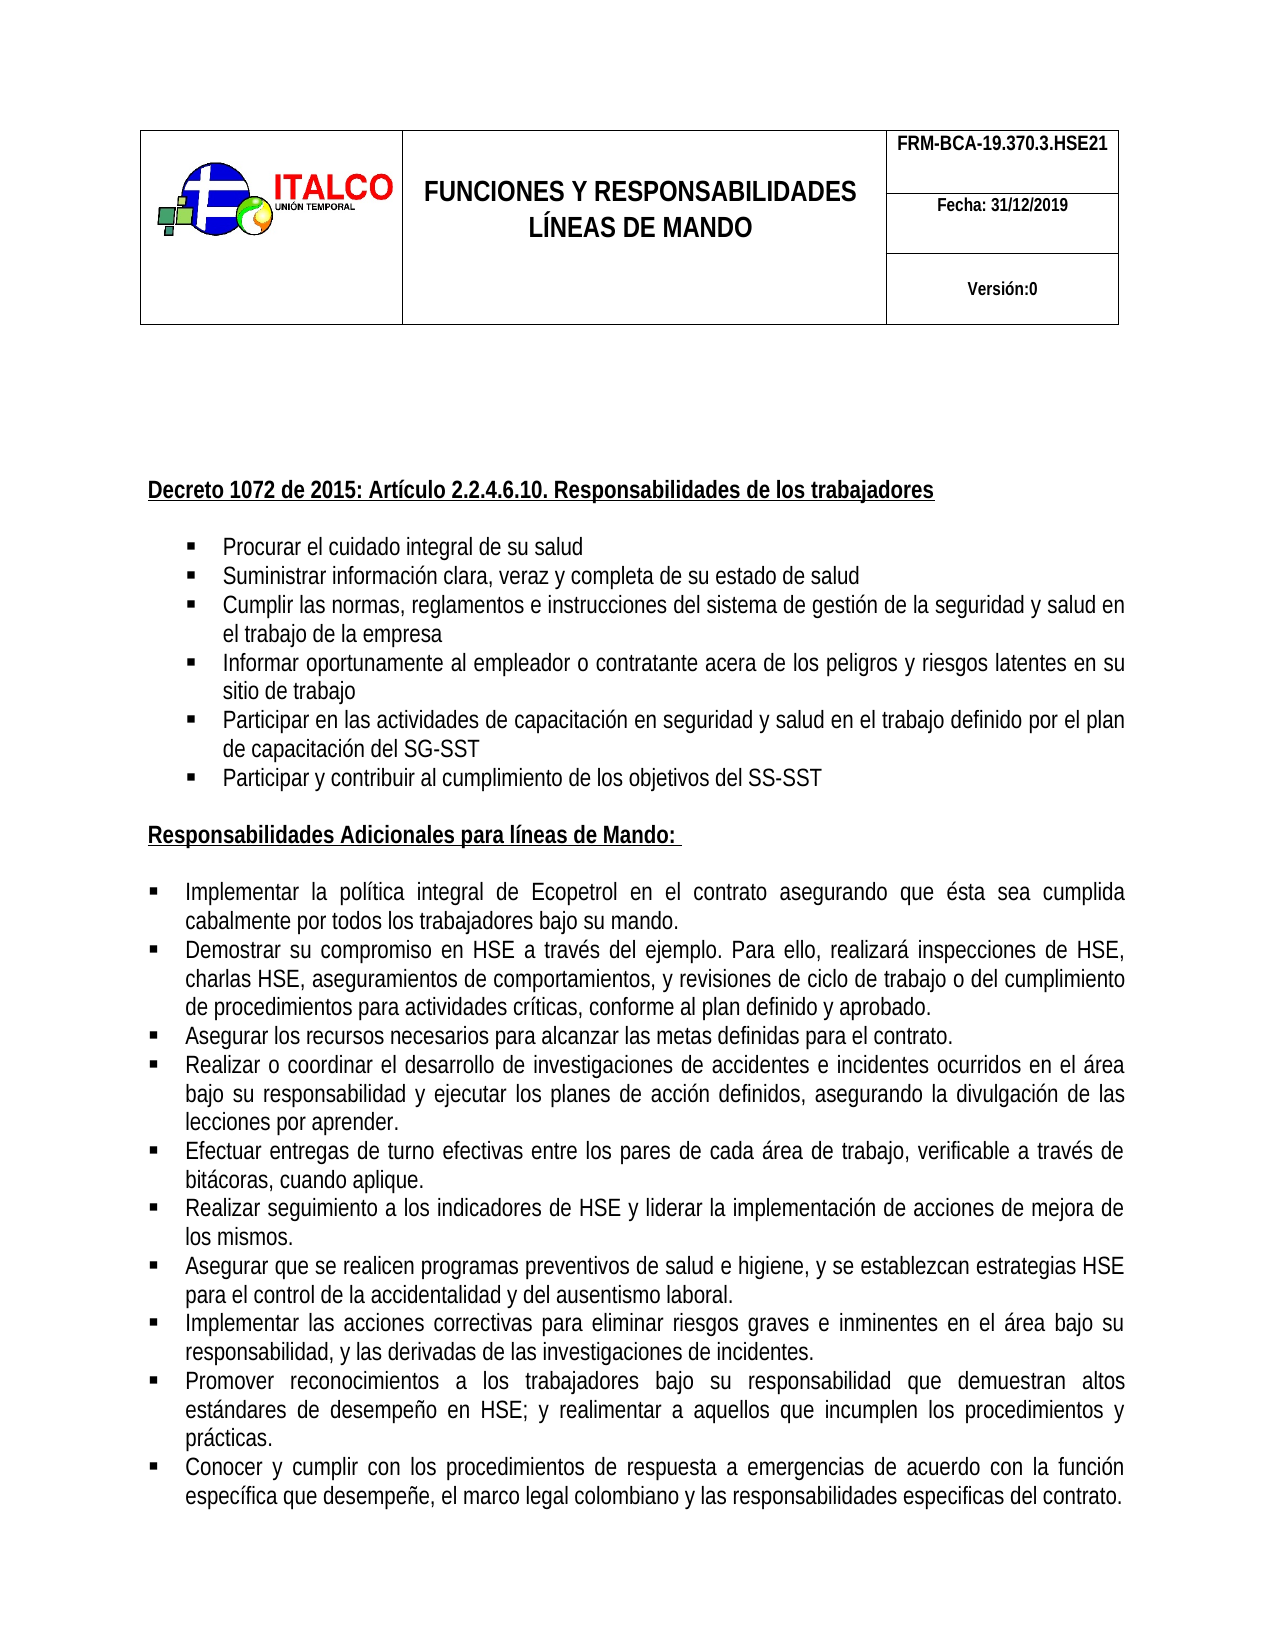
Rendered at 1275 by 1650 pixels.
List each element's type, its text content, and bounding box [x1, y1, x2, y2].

picture [154, 161, 399, 237]
list Asegurar que se realicen programas preventivos de salud e higiene, y se establezcan estrategias HSE para el control de la accidentalidad y del ausentismo laboral. [148, 1251, 1127, 1308]
list Cumplir las normas, reglamentos e instrucciones del sistema de gestión de la seguridad y salud en el trabajo de la empresa [185, 590, 1127, 647]
list Suministrar información clara, veraz y completa de su estado de salud [185, 561, 1127, 590]
list Efectuar entregas de turno efectivas entre los pares de cada área de trabajo, verificable a través de bitácoras, cuando aplique. [148, 1136, 1127, 1193]
list Demostrar su compromiso en HSE a través del ejemplo. Para ello, realizará inspecciones de HSE, charlas HSE, aseguramientos de comportamientos, y revisiones de ciclo de trabajo o del cumplimiento de procedimientos para actividades críticas, conforme al plan definido y aprobado. [148, 935, 1127, 1021]
list Participar en las actividades de capacitación en seguridad y salud en el trabajo definido por el plan de capacitación del SG-SST [185, 705, 1127, 762]
list Implementar las acciones correctivas para eliminar riesgos graves e inminentes en el área bajo su responsabilidad, y las derivadas de las investigaciones de incidentes. [148, 1308, 1127, 1366]
list Implementar la política integral de Ecopetrol en el contrato asegurando que ésta sea cumplida cabalmente por todos los trabajadores bajo su mando. [148, 877, 1127, 935]
list Promover reconocimientos a los trabajadores bajo su responsabilidad que demuestran altos estándares de desempeño en HSE; y realimentar a aquellos que incumplen los procedimientos y prácticas. [148, 1366, 1127, 1452]
list Realizar o coordinar el desarrollo de investigaciones de accidentes e incidentes ocurridos en el área bajo su responsabilidad y ejecutar los planes de acción definidos, asegurando la divulgación de las lecciones por aprender. [148, 1050, 1127, 1136]
list Asegurar los recursos necesarios para alcanzar las metas definidas para el contrato. [148, 1021, 1127, 1050]
text Responsabilidades Adicionales para líneas de Mando: [148, 820, 1127, 849]
list Procurar el cuidado integral de su salud [185, 532, 1127, 561]
list Conocer y cumplir con los procedimientos de respuesta a emergencias de acuerdo con la función específica que desempeñe, el marco legal colombiano y las responsabilidades especificas del contrato. [148, 1452, 1127, 1509]
list Informar oportunamente al empleador o contratante acera de los peligros y riesgos latentes en su sitio de trabajo [185, 647, 1127, 705]
list Realizar seguimiento a los indicadores de HSE y liderar la implementación de acciones de mejora de los mismos. [148, 1193, 1127, 1251]
list Participar y contribuir al cumplimiento de los objetivos del SS-SST [185, 762, 1127, 791]
text Decreto 1072 de 2015: Artículo 2.2.4.6.10. Responsabilidades de los trabajadores [148, 475, 1127, 504]
